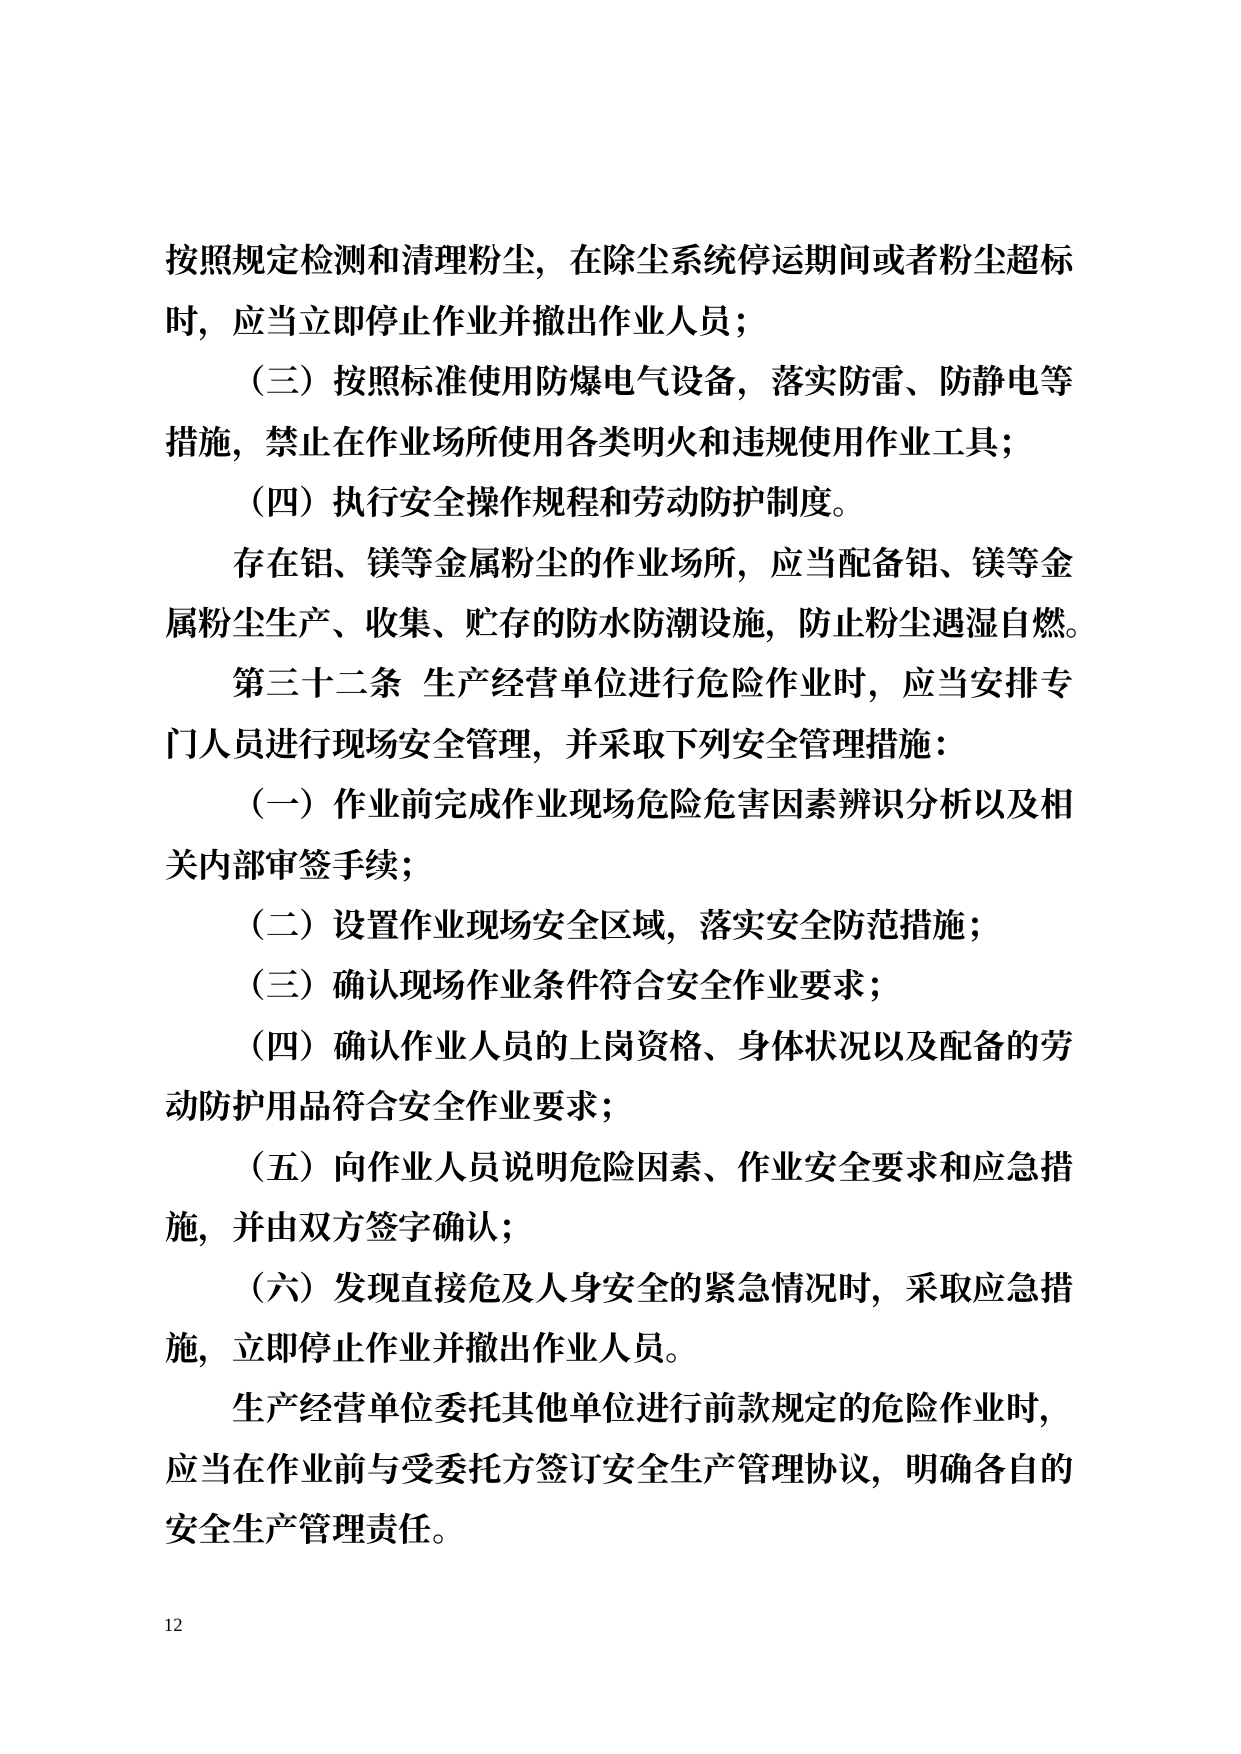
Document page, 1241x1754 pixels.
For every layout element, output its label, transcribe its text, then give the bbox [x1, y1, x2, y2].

text （六）发现直接危及人身安全的紧急情况时，采取应急措施，立即停止作业并撤出作业人员。 [165, 1252, 1075, 1372]
text 生产经营单位委托其他单位进行前款规定的危险作业时，应当在作业前与受委托方签订安全生产管理协议，明确各自的安全生产管理责任。 [165, 1372, 1075, 1554]
text （二）设置作业现场安全区域，落实安全防范措施； [165, 889, 1075, 949]
text （四）执行安全操作规程和劳动防护制度。 [165, 466, 1075, 527]
text 第三十二条 生产经营单位进行危险作业时，应当安排专门人员进行现场安全管理，并采取下列安全管理措施： [165, 647, 1075, 768]
text （五）向作业人员说明危险因素、作业安全要求和应急措施，并由双方签字确认； [165, 1131, 1075, 1252]
text （三）确认现场作业条件符合安全作业要求； [165, 949, 1075, 1010]
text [165, 224, 1075, 345]
text （一）作业前完成作业现场危险危害因素辨识分析以及相关内部审签手续； [165, 768, 1075, 889]
text （四）确认作业人员的上岗资格、身体状况以及配备的劳动防护用品符合安全作业要求； [165, 1010, 1075, 1131]
text 存在铝、镁等金属粉尘的作业场所，应当配备铝、镁等金属粉尘生产、收集、贮存的防水防潮设施，防止粉尘遇湿自燃。 [165, 527, 1075, 647]
text （三）按照标准使用防爆电气设备，落实防雷、防静电等措施，禁止在作业场所使用各类明火和违规使用作业工具； [165, 345, 1075, 466]
